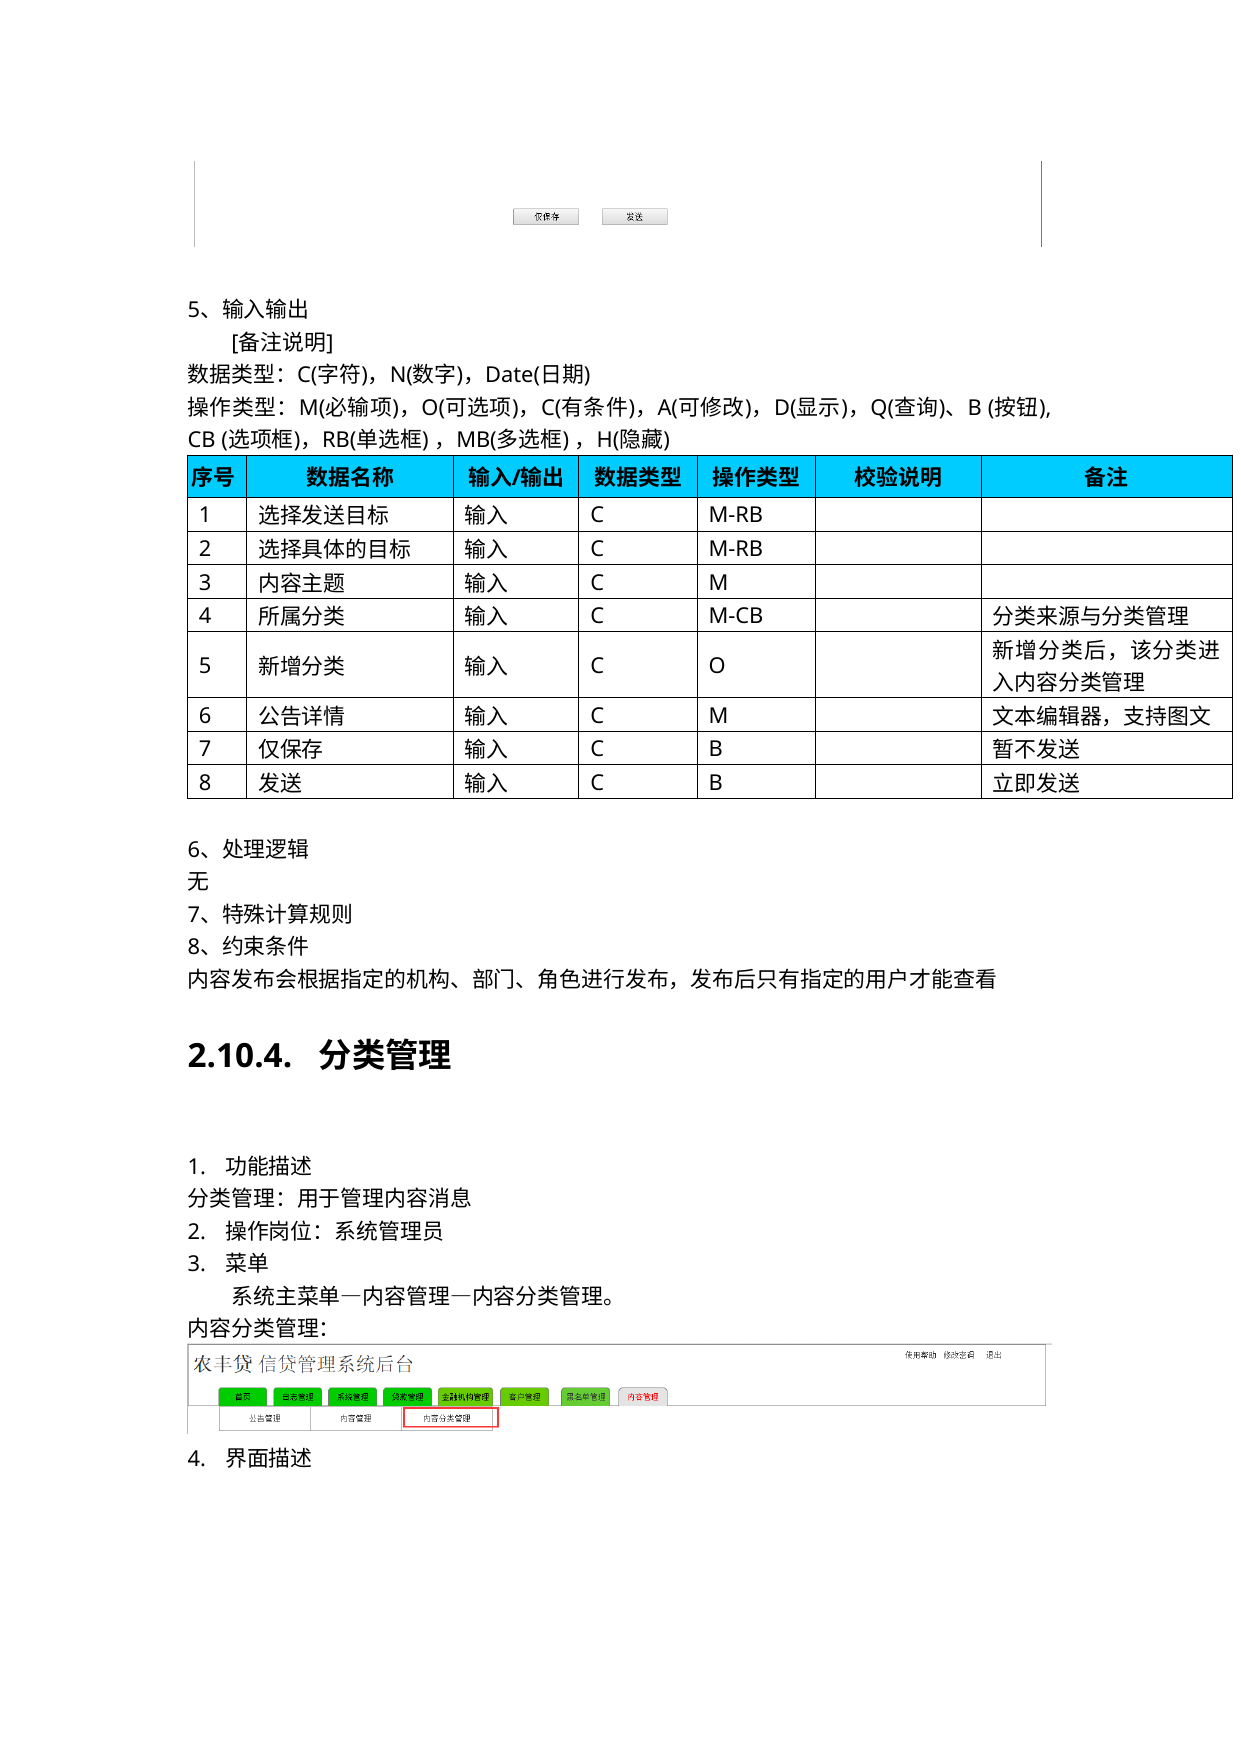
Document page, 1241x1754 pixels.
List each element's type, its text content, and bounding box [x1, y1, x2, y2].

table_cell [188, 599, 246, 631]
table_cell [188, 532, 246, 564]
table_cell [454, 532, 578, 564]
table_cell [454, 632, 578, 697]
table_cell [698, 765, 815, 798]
text 数据类型：C(字符)，N(数字)，Date(日期) [187, 357, 1053, 389]
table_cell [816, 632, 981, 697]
subtitle 分类管理 [187, 1021, 1053, 1086]
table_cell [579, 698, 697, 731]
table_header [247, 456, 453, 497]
text [备注说明] [187, 324, 1053, 357]
list 功能描述 [187, 1148, 1053, 1181]
text 分类管理：用于管理内容消息 [187, 1181, 1053, 1213]
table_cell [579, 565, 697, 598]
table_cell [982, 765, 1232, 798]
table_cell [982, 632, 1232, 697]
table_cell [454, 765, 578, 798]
picture [187, 161, 1052, 247]
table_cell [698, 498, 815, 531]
list 操作岗位：系统管理员 [187, 1213, 1053, 1246]
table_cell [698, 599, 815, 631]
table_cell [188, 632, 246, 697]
text 系统主菜单—内容管理—内容分类管理。 [187, 1278, 1053, 1311]
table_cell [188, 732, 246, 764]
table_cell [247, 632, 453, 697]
text 无 [187, 864, 1053, 896]
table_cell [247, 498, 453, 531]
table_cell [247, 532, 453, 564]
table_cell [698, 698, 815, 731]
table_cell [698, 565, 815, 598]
list 菜单 [187, 1246, 1053, 1278]
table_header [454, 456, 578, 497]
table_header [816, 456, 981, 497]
text 5、输入输出 [187, 292, 1053, 324]
text 内容发布会根据指定的机构、部门、角色进行发布，发布后只有指定的用户才能查看 [187, 961, 1053, 994]
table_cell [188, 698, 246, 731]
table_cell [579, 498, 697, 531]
picture [187, 1343, 1052, 1434]
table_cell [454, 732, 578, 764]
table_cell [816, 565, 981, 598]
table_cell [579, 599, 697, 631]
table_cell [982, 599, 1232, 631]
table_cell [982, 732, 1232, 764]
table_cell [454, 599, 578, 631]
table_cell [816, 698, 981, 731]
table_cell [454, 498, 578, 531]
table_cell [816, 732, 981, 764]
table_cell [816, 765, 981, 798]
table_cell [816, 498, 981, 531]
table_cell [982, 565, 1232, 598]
list 界面描述 [187, 1441, 1053, 1473]
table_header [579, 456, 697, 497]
text 操作类型：M(必输项)，O(可选项)，C(有条件)，A(可修改)，D(显示)，Q(查询)、B (按钮), CB (选项框)，RB(单选框) ，MB(多选框) ，H(隐藏) [187, 389, 1053, 454]
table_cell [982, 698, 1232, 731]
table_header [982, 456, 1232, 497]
text 6、处理逻辑 [187, 831, 1053, 864]
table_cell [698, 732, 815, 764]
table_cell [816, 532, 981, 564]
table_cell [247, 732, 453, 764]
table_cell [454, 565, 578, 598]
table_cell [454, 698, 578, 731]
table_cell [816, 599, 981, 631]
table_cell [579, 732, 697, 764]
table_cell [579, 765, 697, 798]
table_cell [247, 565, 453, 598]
text 7、特殊计算规则 [187, 896, 1053, 929]
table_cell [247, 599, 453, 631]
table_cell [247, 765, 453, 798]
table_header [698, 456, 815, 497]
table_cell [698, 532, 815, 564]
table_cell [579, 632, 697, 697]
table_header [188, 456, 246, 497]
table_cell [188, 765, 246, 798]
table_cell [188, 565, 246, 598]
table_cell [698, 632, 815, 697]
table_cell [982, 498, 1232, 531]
text 8、约束条件 [187, 929, 1053, 961]
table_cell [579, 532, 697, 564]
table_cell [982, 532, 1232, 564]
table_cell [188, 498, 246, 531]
text 内容分类管理： [187, 1311, 1053, 1343]
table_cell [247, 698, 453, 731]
